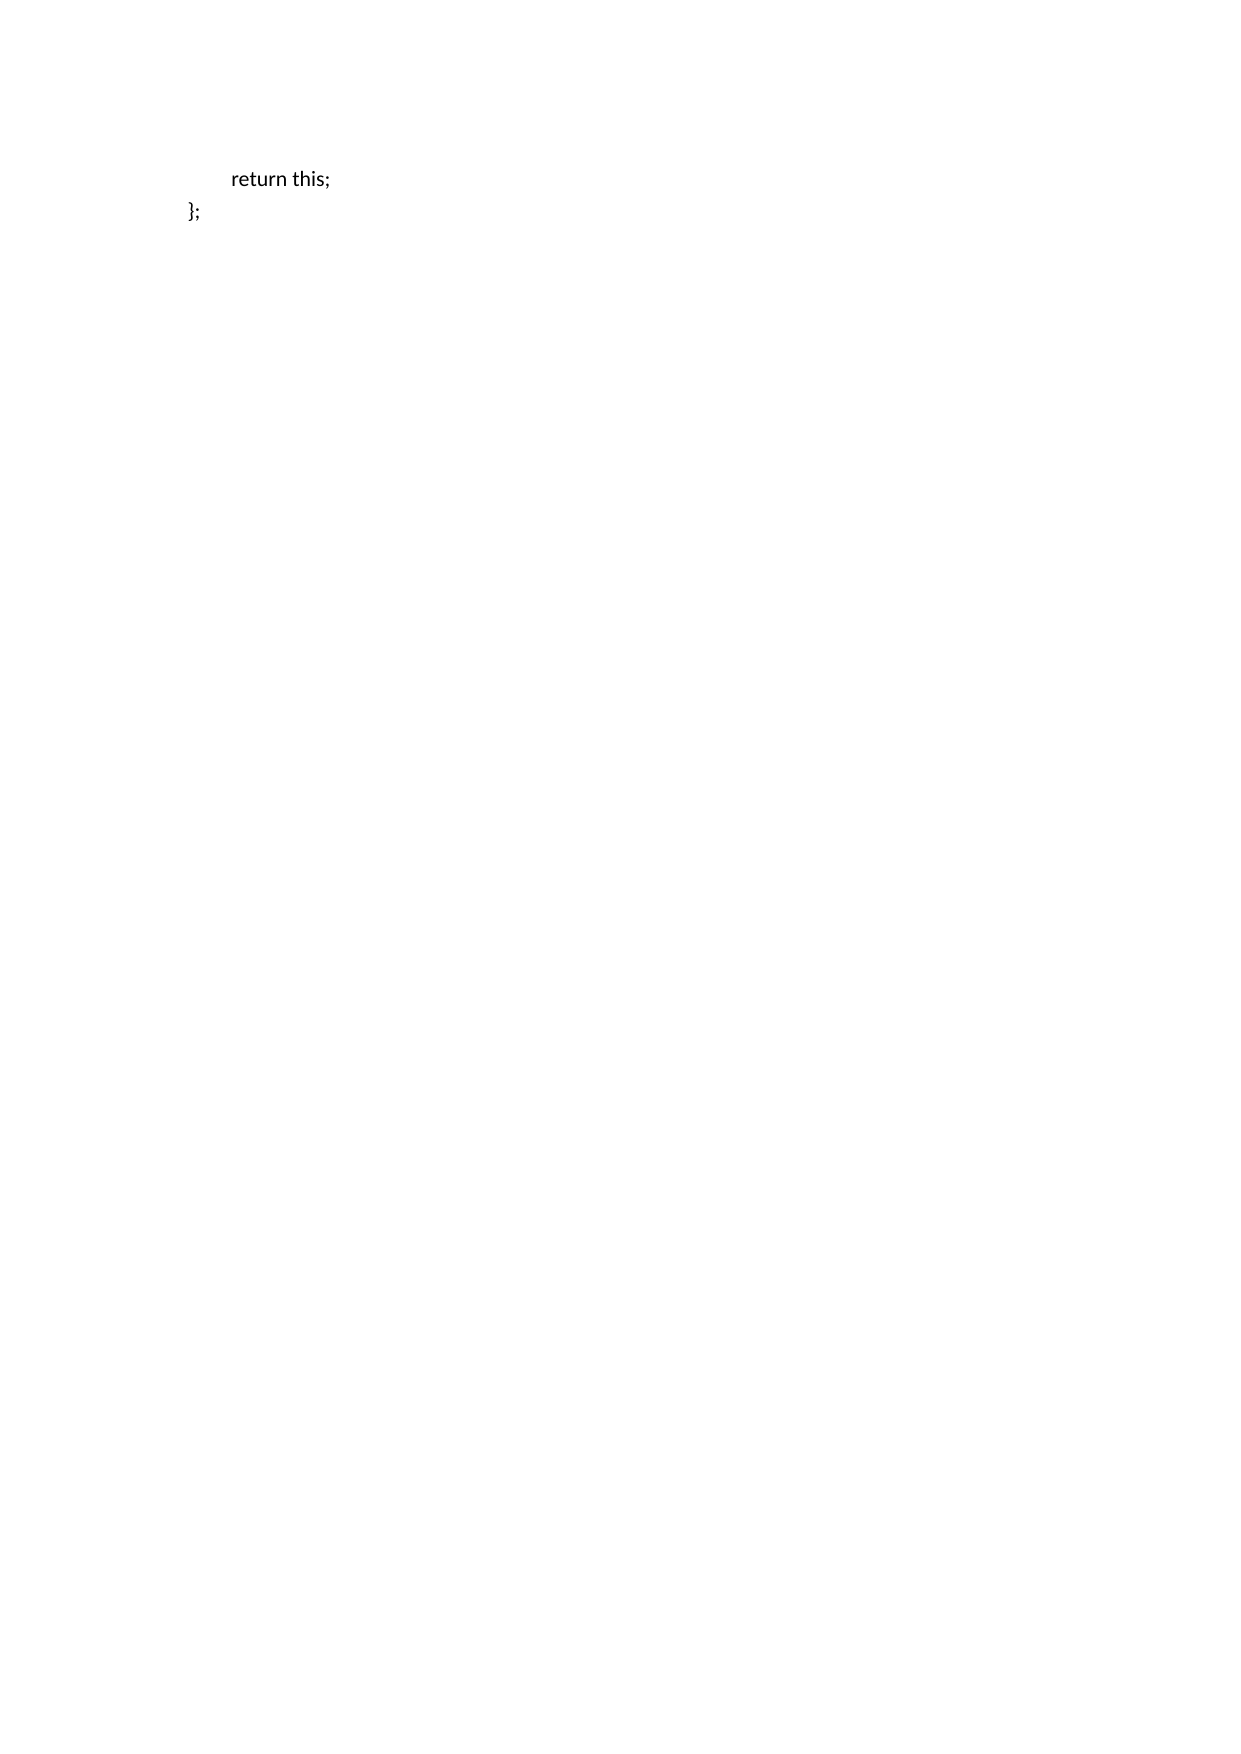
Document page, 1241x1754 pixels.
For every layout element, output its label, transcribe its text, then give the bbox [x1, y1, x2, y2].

text return this; [187, 162, 1053, 194]
text }; [187, 194, 1053, 227]
